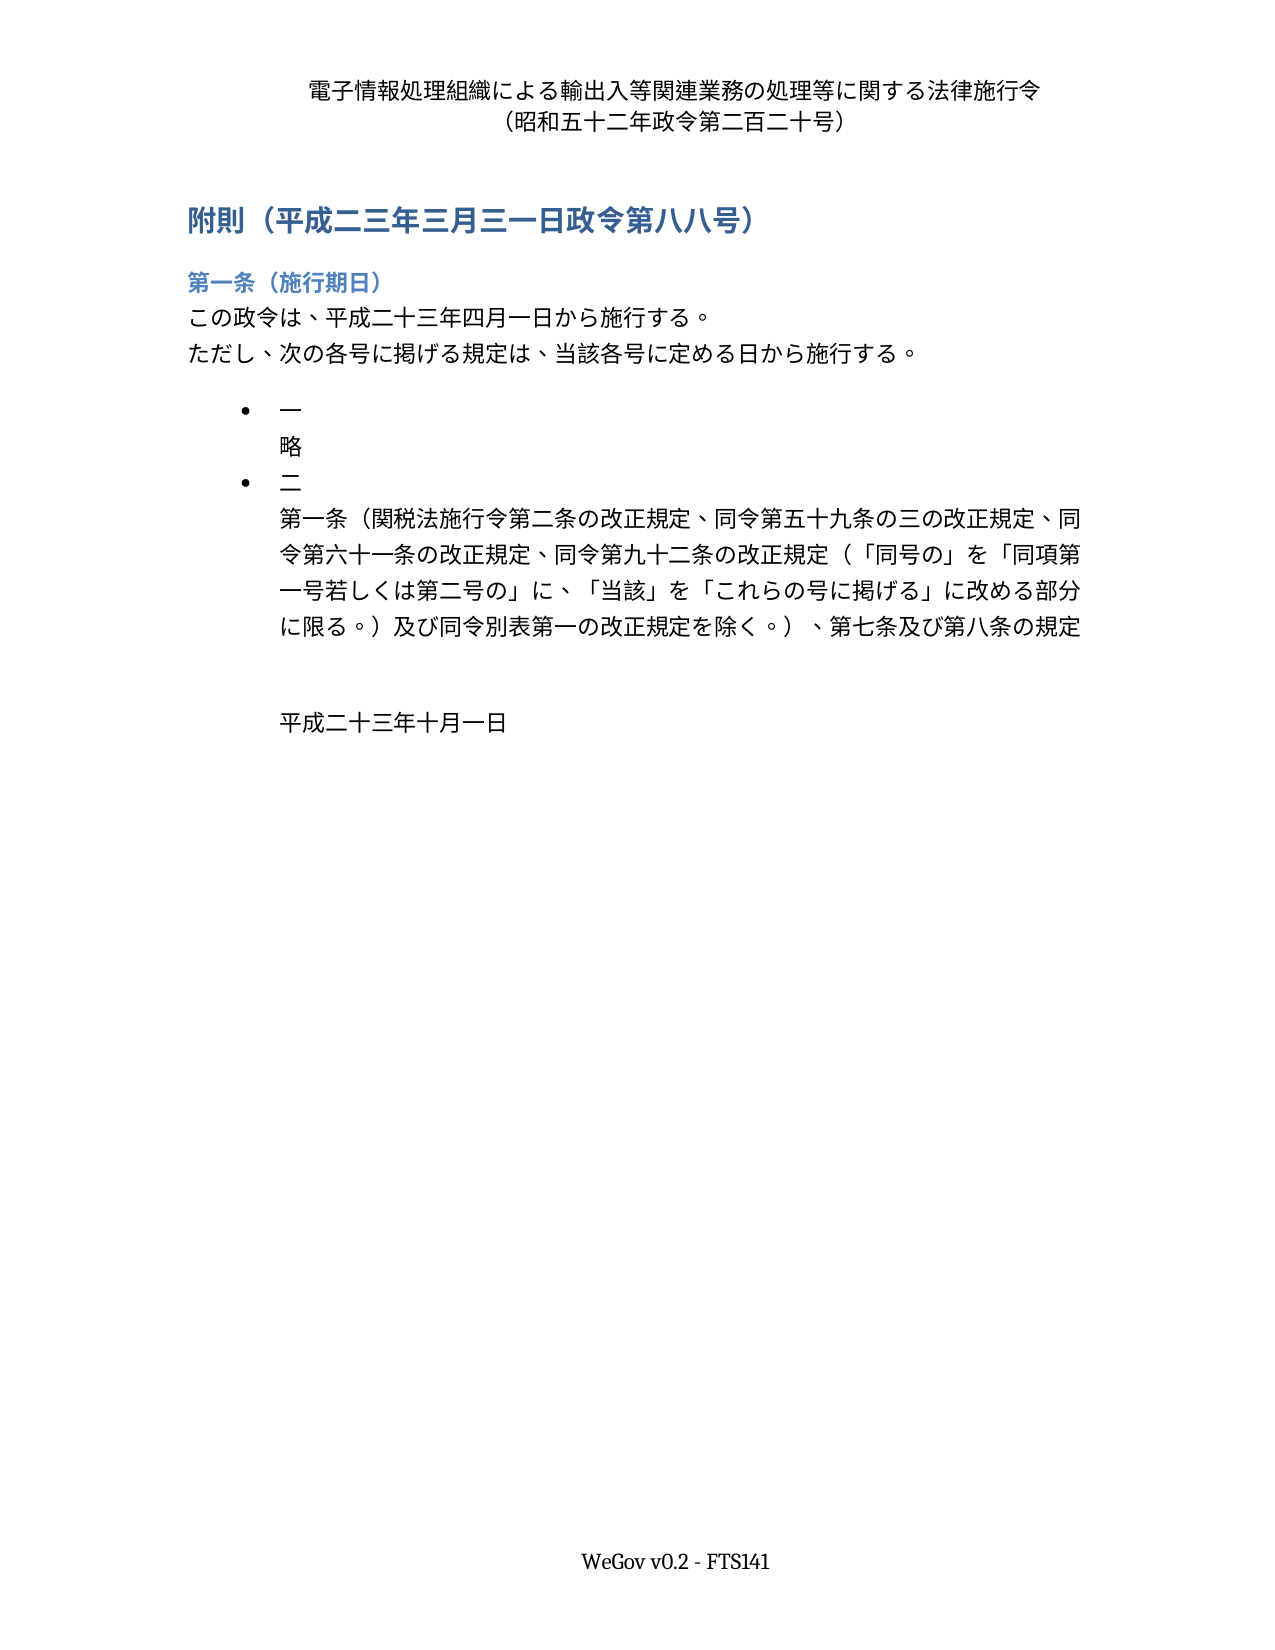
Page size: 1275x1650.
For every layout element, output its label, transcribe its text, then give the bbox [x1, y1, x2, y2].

subtitle 第一条（施行期日） [187, 266, 1087, 298]
text この政令は、平成二十三年四月一日から施行する。 ただし、次の各号に掲げる規定は、当該各号に定める日から施行する。 [187, 302, 1087, 369]
list 二 第一条（関税法施行令第二条の改正規定、同令第五十九条の三の改正規定、同令第六十一条の改正規定、同令第九十二条の改正規定（「同号の」を「同項第一号若しくは第二号の」に、「当該」を「これらの号に掲げる」に改める部分に限る。）及び同令別表第一の改正規定を除く。）、第七条及び第八条の規定 平成二十三年十月一日 [242, 467, 1087, 738]
list 一 略 [242, 395, 1087, 462]
subtitle 附則（平成二三年三月三一日政令第八八号） [187, 200, 1087, 240]
